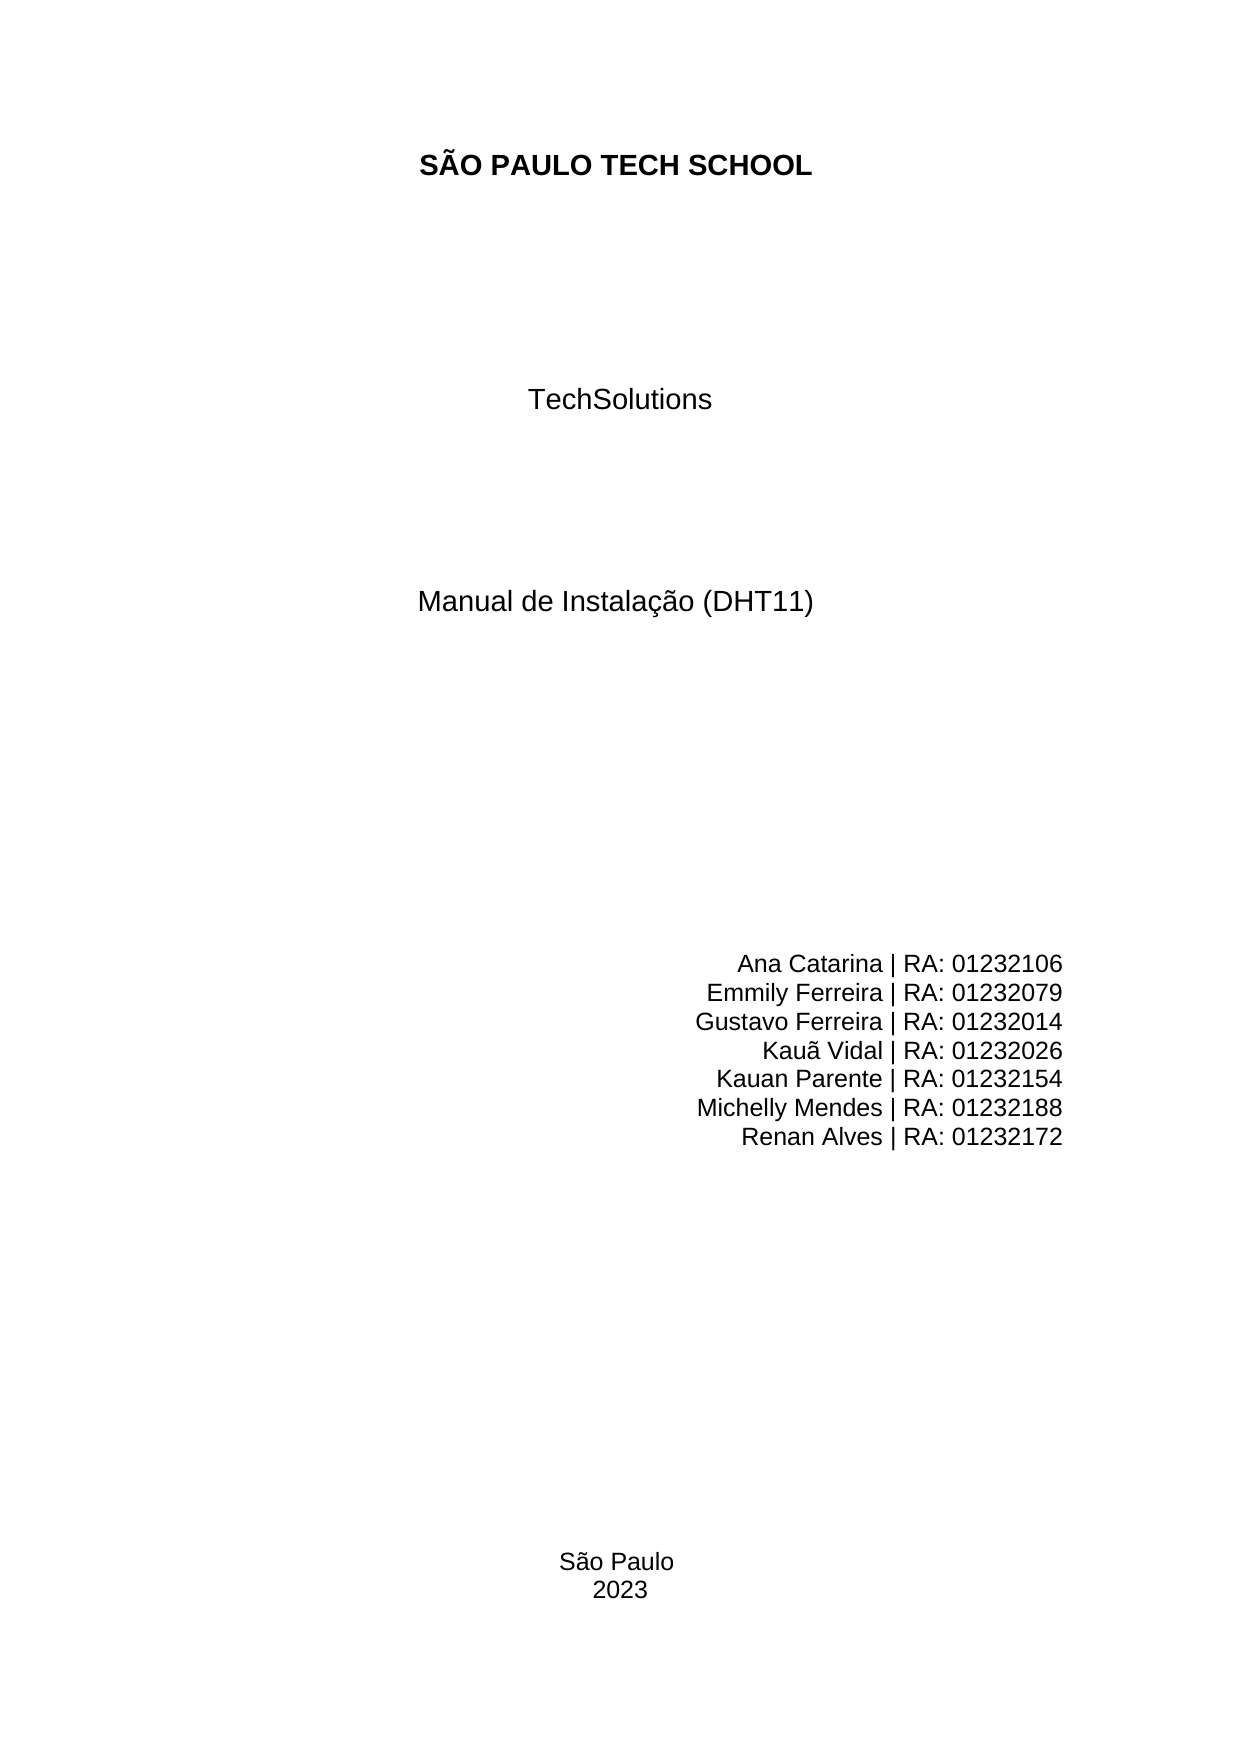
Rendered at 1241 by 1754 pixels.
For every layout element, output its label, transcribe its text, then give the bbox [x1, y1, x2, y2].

text SÃO PAULO TECH SCHOOL [177, 148, 1063, 181]
text Emmily Ferreira | RA: 01232079 [177, 978, 1063, 1007]
text 2023 [177, 1575, 1063, 1604]
text Ana Catarina | RA: 01232106 [177, 949, 1063, 978]
text Manual de Instalação (DHT11) [177, 584, 1063, 617]
text Michelly Mendes | RA: 01232188 [177, 1093, 1063, 1122]
text São Paulo [177, 1547, 1063, 1575]
text Gustavo Ferreira | RA: 01232014 [177, 1007, 1063, 1036]
text Renan Alves | RA: 01232172 [177, 1122, 1063, 1151]
text Kauã Vidal | RA: 01232026 [177, 1036, 1063, 1064]
text TechSolutions [177, 382, 1063, 416]
text Kauan Parente | RA: 01232154 [177, 1064, 1063, 1093]
